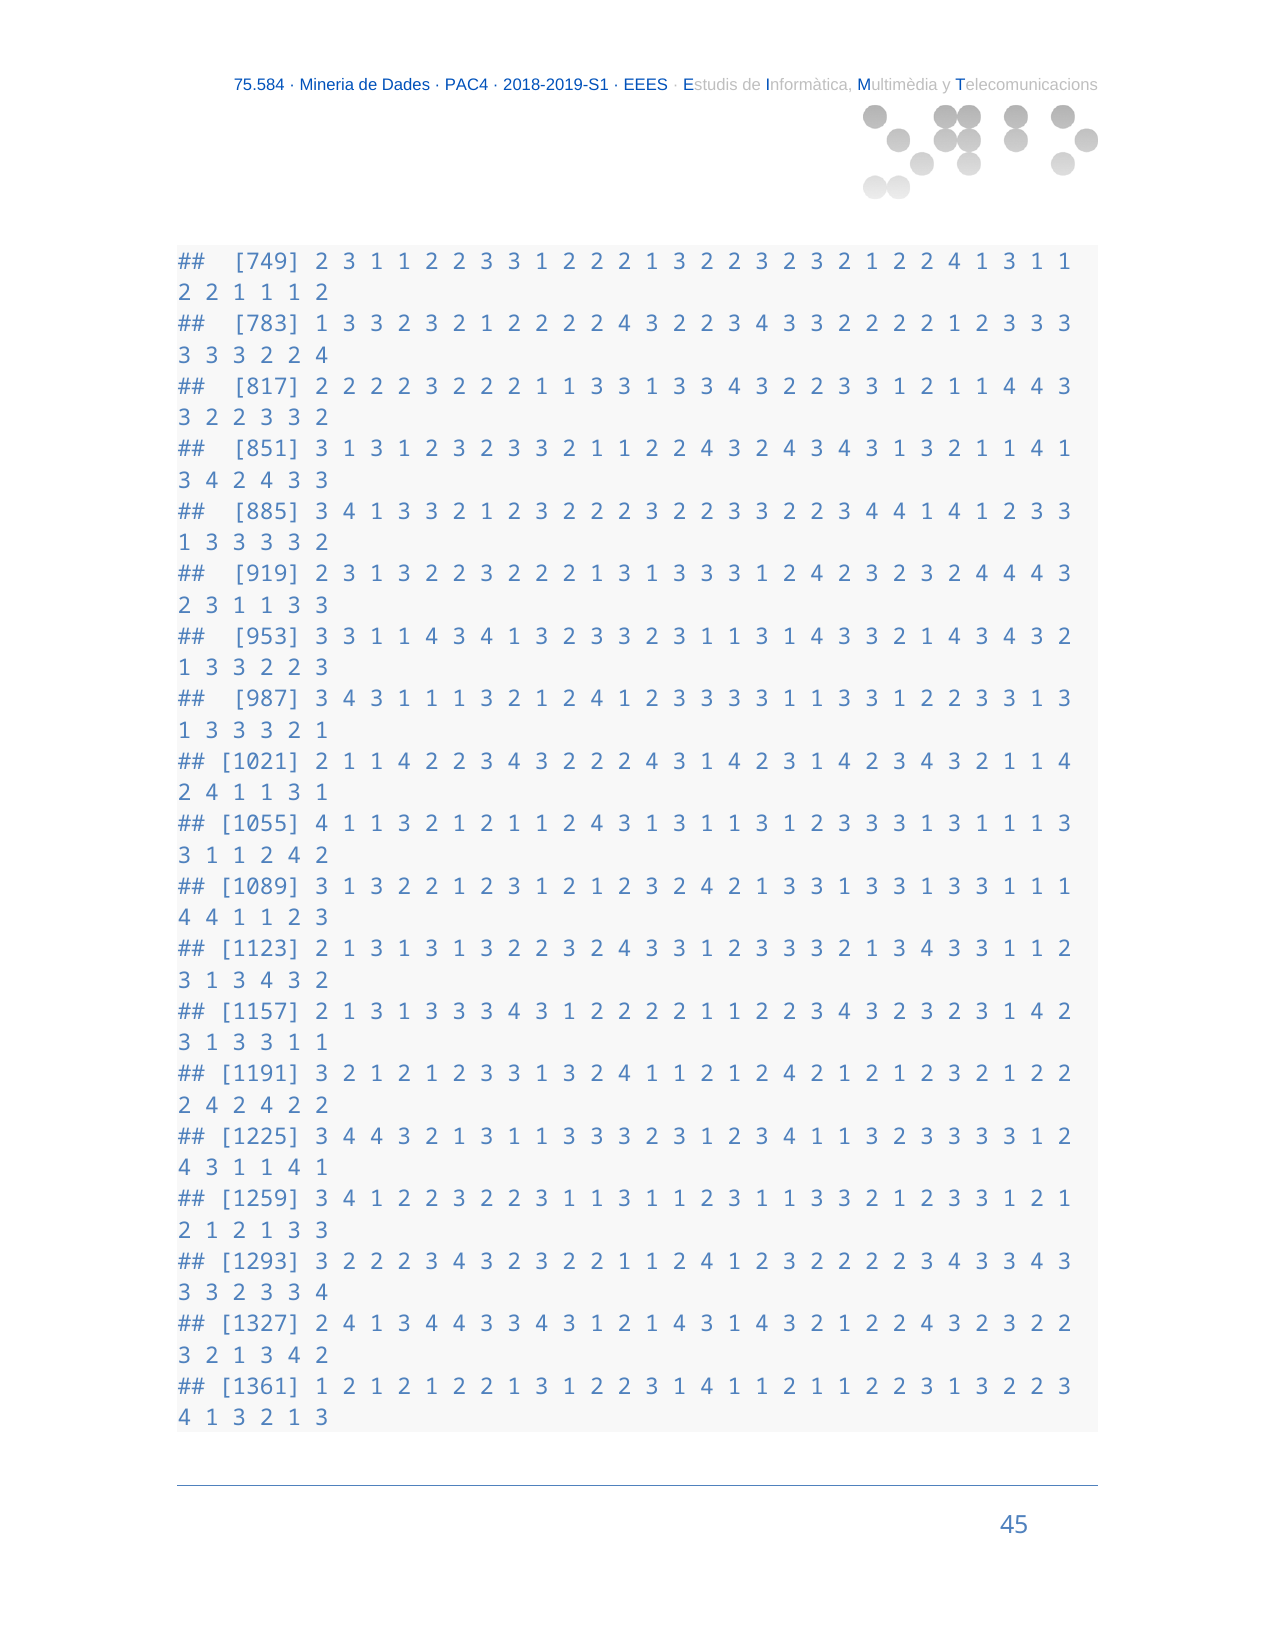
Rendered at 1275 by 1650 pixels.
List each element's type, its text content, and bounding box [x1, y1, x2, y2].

picture [863, 94, 1098, 211]
